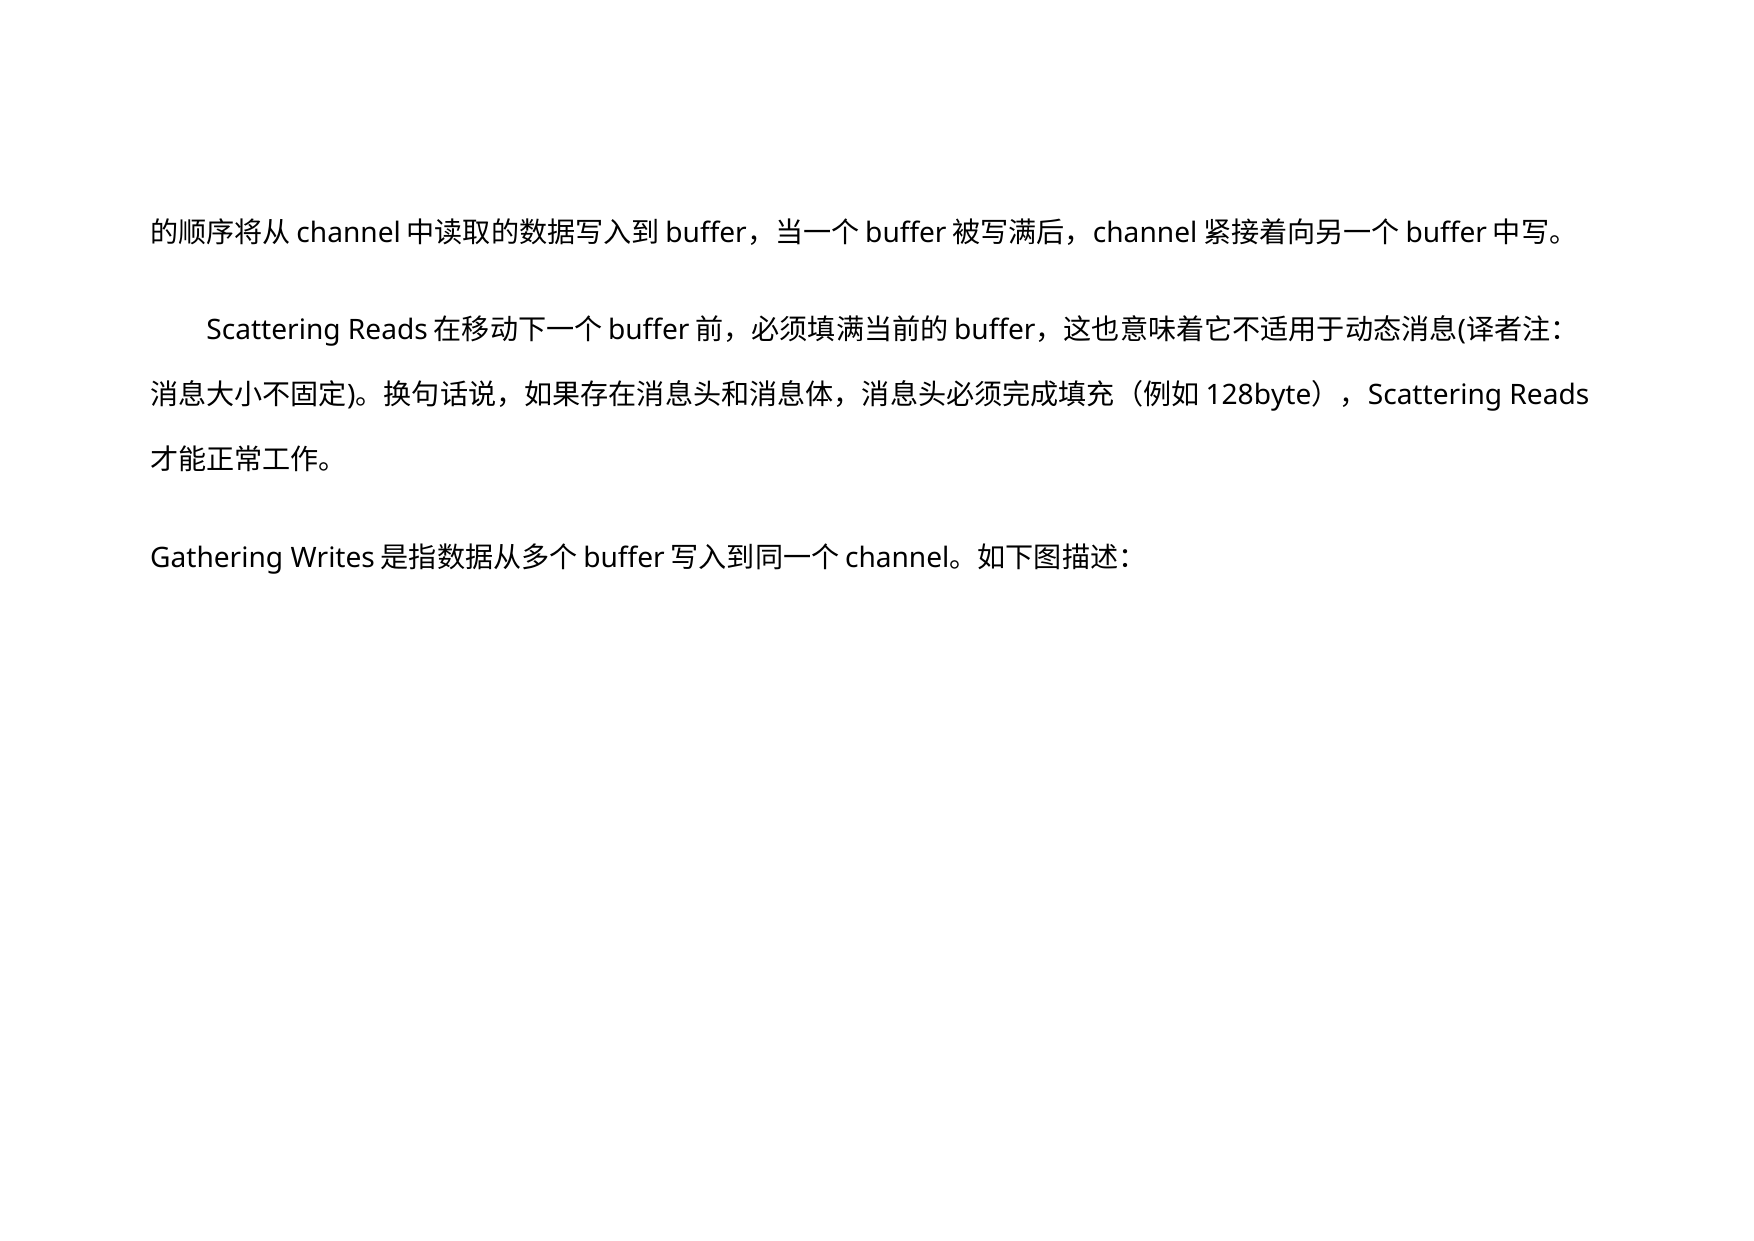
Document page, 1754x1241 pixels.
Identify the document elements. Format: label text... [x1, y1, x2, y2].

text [150, 198, 1604, 263]
text Scattering Reads在移动下一个buffer前，必须填满当前的buffer，这也意味着它不适用于动态消息(译者注：消息大小不固定)。换句话说，如果存在消息头和消息体，消息头必须完成填充（例如 128byte），Scattering Reads才能正常工作。 [150, 295, 1604, 490]
text Gathering Writes是指数据从多个buffer写入到同一个channel。如下图描述： [150, 523, 1604, 588]
